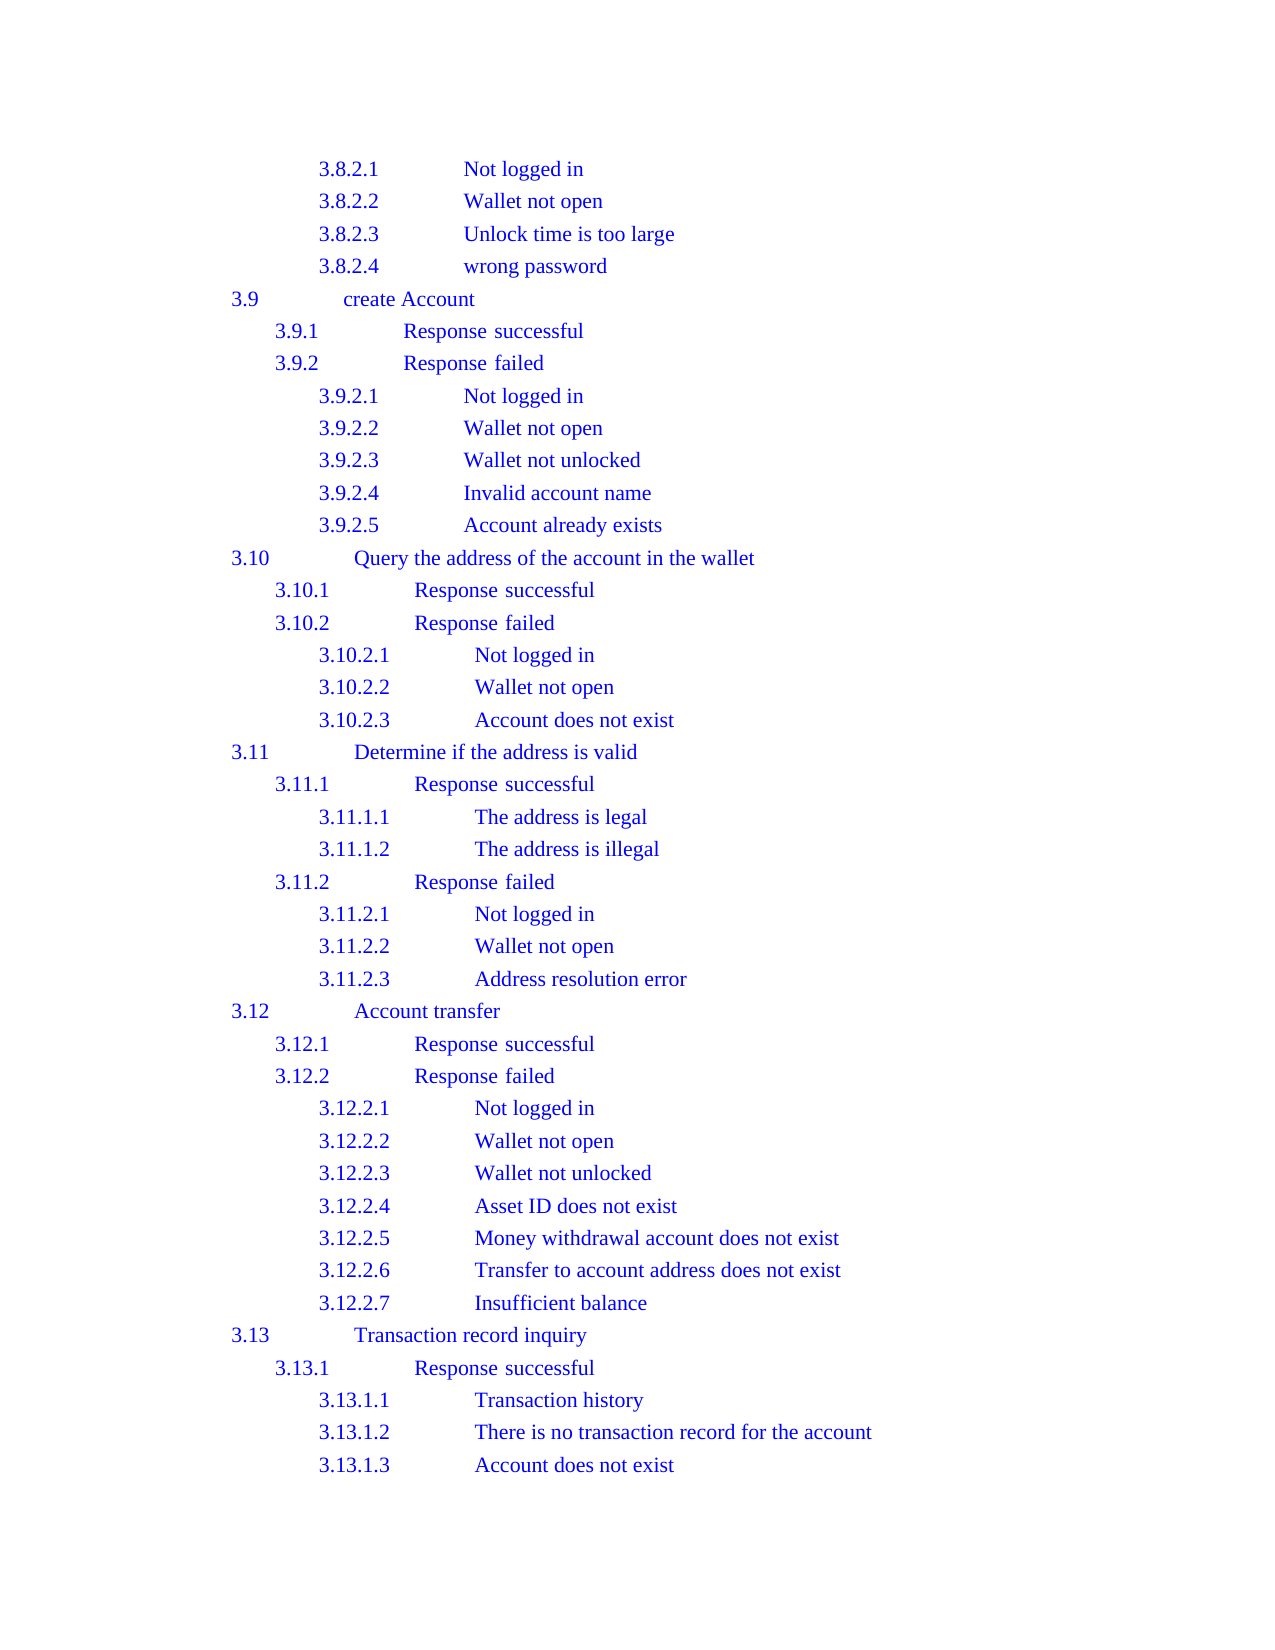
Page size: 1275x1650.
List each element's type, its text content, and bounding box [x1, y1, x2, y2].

text 3.11.1.2 The address is illegal [319, 830, 1087, 863]
text 3.13.1 Response successful [275, 1349, 1087, 1381]
text 3.12.2.2 Wallet not open [319, 1122, 1087, 1154]
text 3.10 Query the address of the account in the wallet [231, 539, 1087, 571]
text 3.9 create Account [231, 279, 1087, 312]
text 3.10.2 Response failed [275, 603, 1087, 636]
text 3.10.2.2 Wallet not open [319, 668, 1087, 701]
text 3.10.1 Response successful [275, 571, 1087, 603]
text 3.8.2.1 Not logged in [319, 150, 1087, 182]
text 3.12.2.3 Wallet not unlocked [319, 1154, 1087, 1187]
text 3.10.2.3 Account does not exist [319, 701, 1087, 733]
text 3.11.2.3 Address resolution error [319, 960, 1087, 992]
text 3.9.2.4 Invalid account name [319, 474, 1087, 506]
text 3.12.2.6 Transfer to account address does not exist [319, 1251, 1087, 1284]
text 3.13.1.3 Account does not exist [319, 1446, 1087, 1478]
text 3.11.1.1 The address is legal [319, 798, 1087, 830]
text 3.10.2.1 Not logged in [319, 636, 1087, 668]
text 3.12 Account transfer [231, 992, 1087, 1025]
text 3.12.2.7 Insufficient balance [319, 1284, 1087, 1316]
text 3.9.2 Response failed [275, 344, 1087, 377]
text 3.11 Determine if the address is valid [231, 733, 1087, 766]
text 3.12.1 Response successful [275, 1025, 1087, 1057]
text 3.11.2.2 Wallet not open [319, 927, 1087, 960]
text 3.13.1.2 There is no transaction record for the account [319, 1413, 1087, 1446]
text 3.11.2 Response failed [275, 863, 1087, 895]
text 3.12.2.5 Money withdrawal account does not exist [319, 1219, 1087, 1251]
text 3.11.2.1 Not logged in [319, 895, 1087, 927]
text 3.8.2.3 Unlock time is too large [319, 215, 1087, 247]
text 3.8.2.2 Wallet not open [319, 182, 1087, 215]
text 3.9.2.1 Not logged in [319, 377, 1087, 409]
text 3.12.2.1 Not logged in [319, 1089, 1087, 1122]
text 3.13.1.1 Transaction history [319, 1381, 1087, 1413]
text 3.12.2.4 Asset ID does not exist [319, 1187, 1087, 1219]
text 3.9.2.2 Wallet not open [319, 409, 1087, 442]
text 3.13 Transaction record inquiry [231, 1316, 1087, 1349]
text 3.12.2 Response failed [275, 1057, 1087, 1089]
text 3.11.1 Response successful [275, 766, 1087, 798]
text 3.9.2.3 Wallet not unlocked [319, 442, 1087, 474]
text 3.9.2.5 Account already exists [319, 506, 1087, 539]
text 3.8.2.4 wrong password [319, 247, 1087, 279]
text 3.9.1 Response successful [275, 312, 1087, 344]
